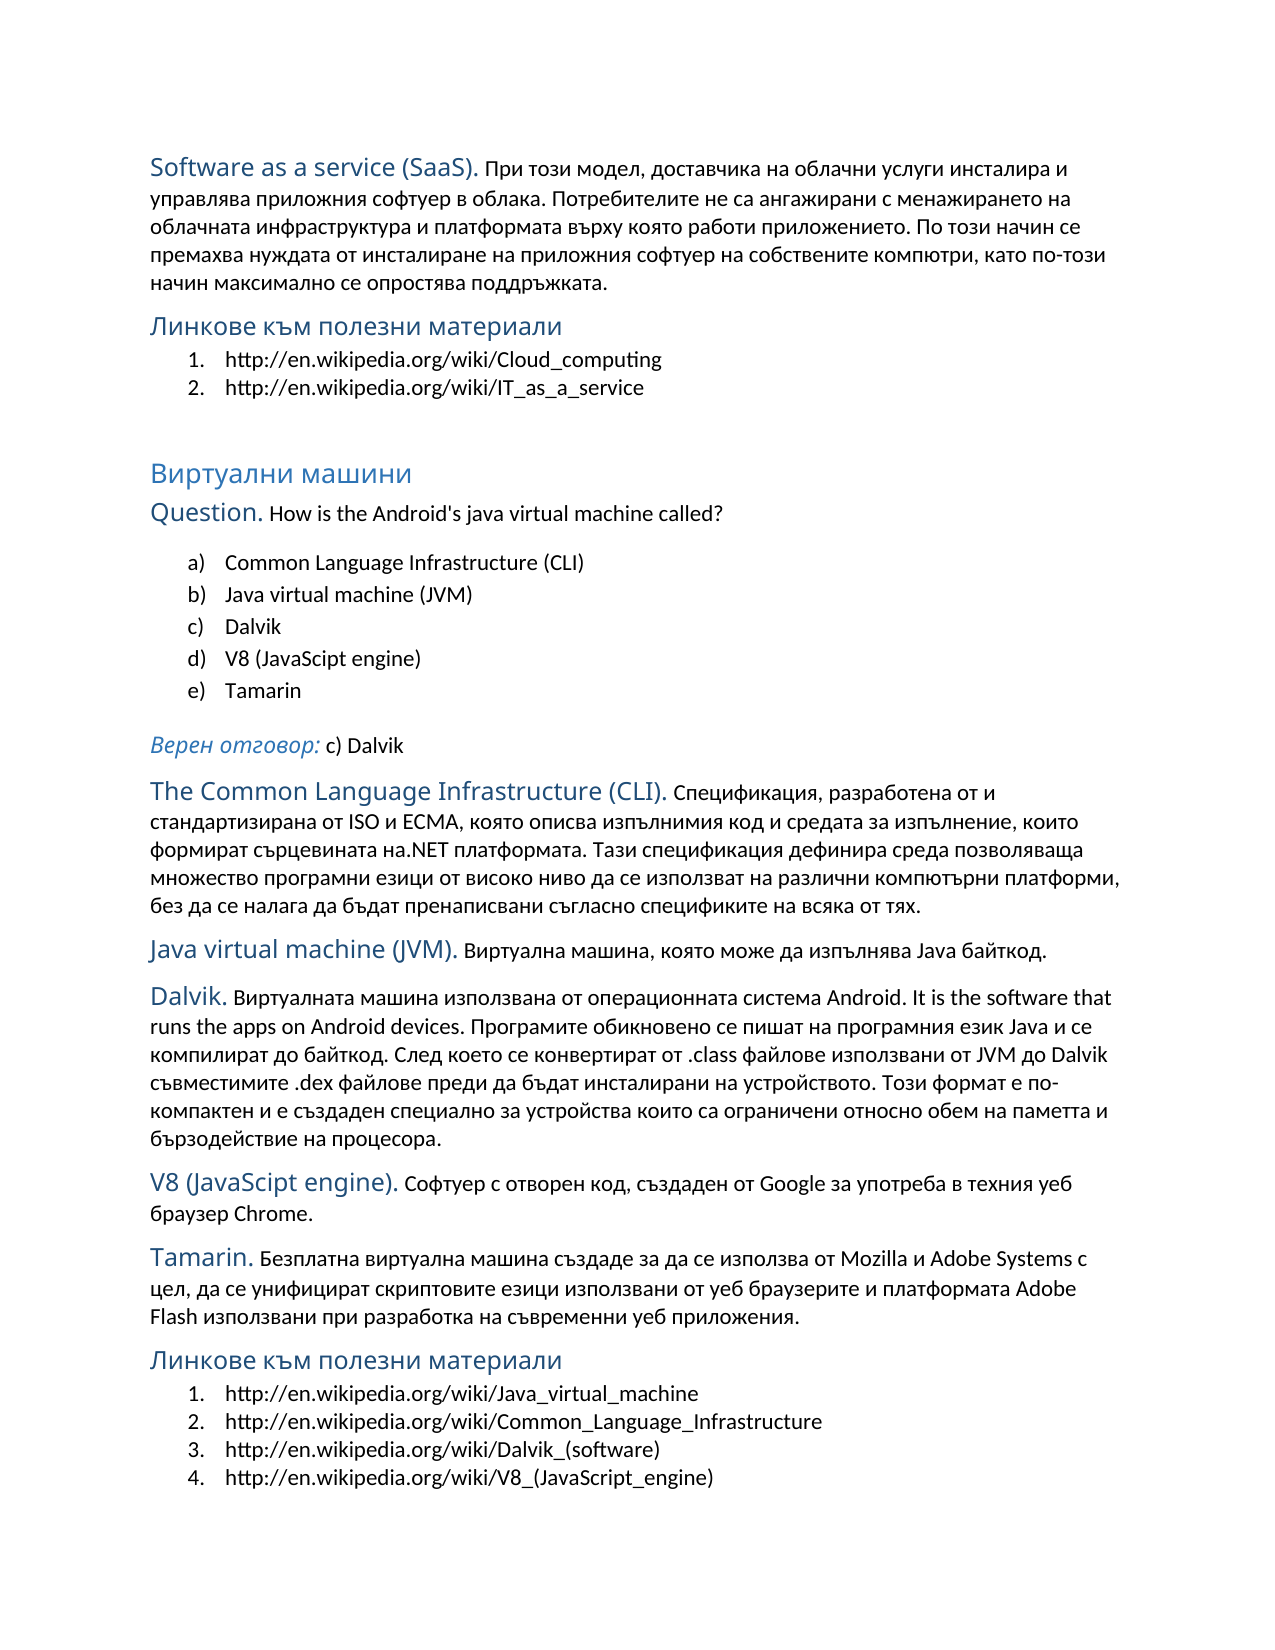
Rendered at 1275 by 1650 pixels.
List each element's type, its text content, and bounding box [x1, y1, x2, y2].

list http://en.wikipedia.org/wiki/Java_virtual_machine [187, 1379, 1125, 1407]
text Java virtual machine (JVM). Виртуална машина, която може да изпълнява Java байткод. [150, 932, 1125, 966]
list Java virtual machine (JVM) [187, 580, 1125, 608]
list http://en.wikipedia.org/wiki/Dalvik_(software) [187, 1435, 1125, 1463]
list http://en.wikipedia.org/wiki/IT_as_a_service [187, 373, 1125, 401]
list Dalvik [187, 612, 1125, 640]
list Tamarin [187, 676, 1125, 704]
subtitle Линкове към полезни материали [150, 309, 1125, 343]
subtitle Виртуални машини [150, 454, 1125, 491]
text Question. How is the Android's java virtual machine called? [150, 494, 1125, 528]
list http://en.wikipedia.org/wiki/V8_(JavaScript_engine) [187, 1463, 1125, 1491]
text Tamarin. Безплатна виртуална машина създаде за да се използва от Mozilla и Adobe Systems с цел, да се унифицират скриптовите езици използвани от уеб браузерите и платформата Adobe Flash използвани при разработка на съвременни уеб приложения. [150, 1240, 1125, 1330]
text Dalvik. Виртуалната машина използвана от операционната система Android. It is the software that runs the apps on Android devices. Програмите обикновено се пишат на програмния език Java и се компилират до байткод. След което се конвертират от .class файлове използвани от JVM до Dalvik съвместимите .dex файлове преди да бъдат инсталирани на устройството. Този формат е по-компактен и е създаден специално за устройства които са ограничени относно обем на паметта и бързодействие на процесора. [150, 978, 1125, 1153]
list V8 (JavaScipt engine) [187, 644, 1125, 672]
text Верен отговор: c) Dalvik [150, 729, 1125, 761]
list Common Language Infrastructure (CLI) [187, 548, 1125, 576]
list http://en.wikipedia.org/wiki/Common_Language_Infrastructure [187, 1407, 1125, 1435]
text Software as a service (SaaS). При този модел, доставчика на облачни услуги инсталира и управлява приложния софтуер в облака. Потребителите не са ангажирани с менажирането на облачната инфраструктура и платформата върху която работи приложението. По този начин се премахва нуждата от инсталиране на приложния софтуер на собствените компютри, като по-този начин максимално се опростява поддръжката. [150, 150, 1125, 296]
list http://en.wikipedia.org/wiki/Cloud_computing [187, 345, 1125, 373]
text V8 (JavaScipt engine). Софтуер с отворен код, създаден от Google за употреба в техния уеб браузер Chrome. [150, 1165, 1125, 1227]
text The Common Language Infrastructure (CLI). Спецификация, разработена от и стандартизирана от ISO и ECMA, която описва изпълнимия код и средата за изпълнение, които формират сърцевината на.NET платформата. Тази спецификация дефинира среда позволяваща множество програмни езици от високо ниво да се използват на различни компютърни платформи, без да се налага да бъдат пренаписвани съгласно спецификите на всяка от тях. [150, 773, 1125, 919]
subtitle Линкове към полезни материали [150, 1342, 1125, 1376]
